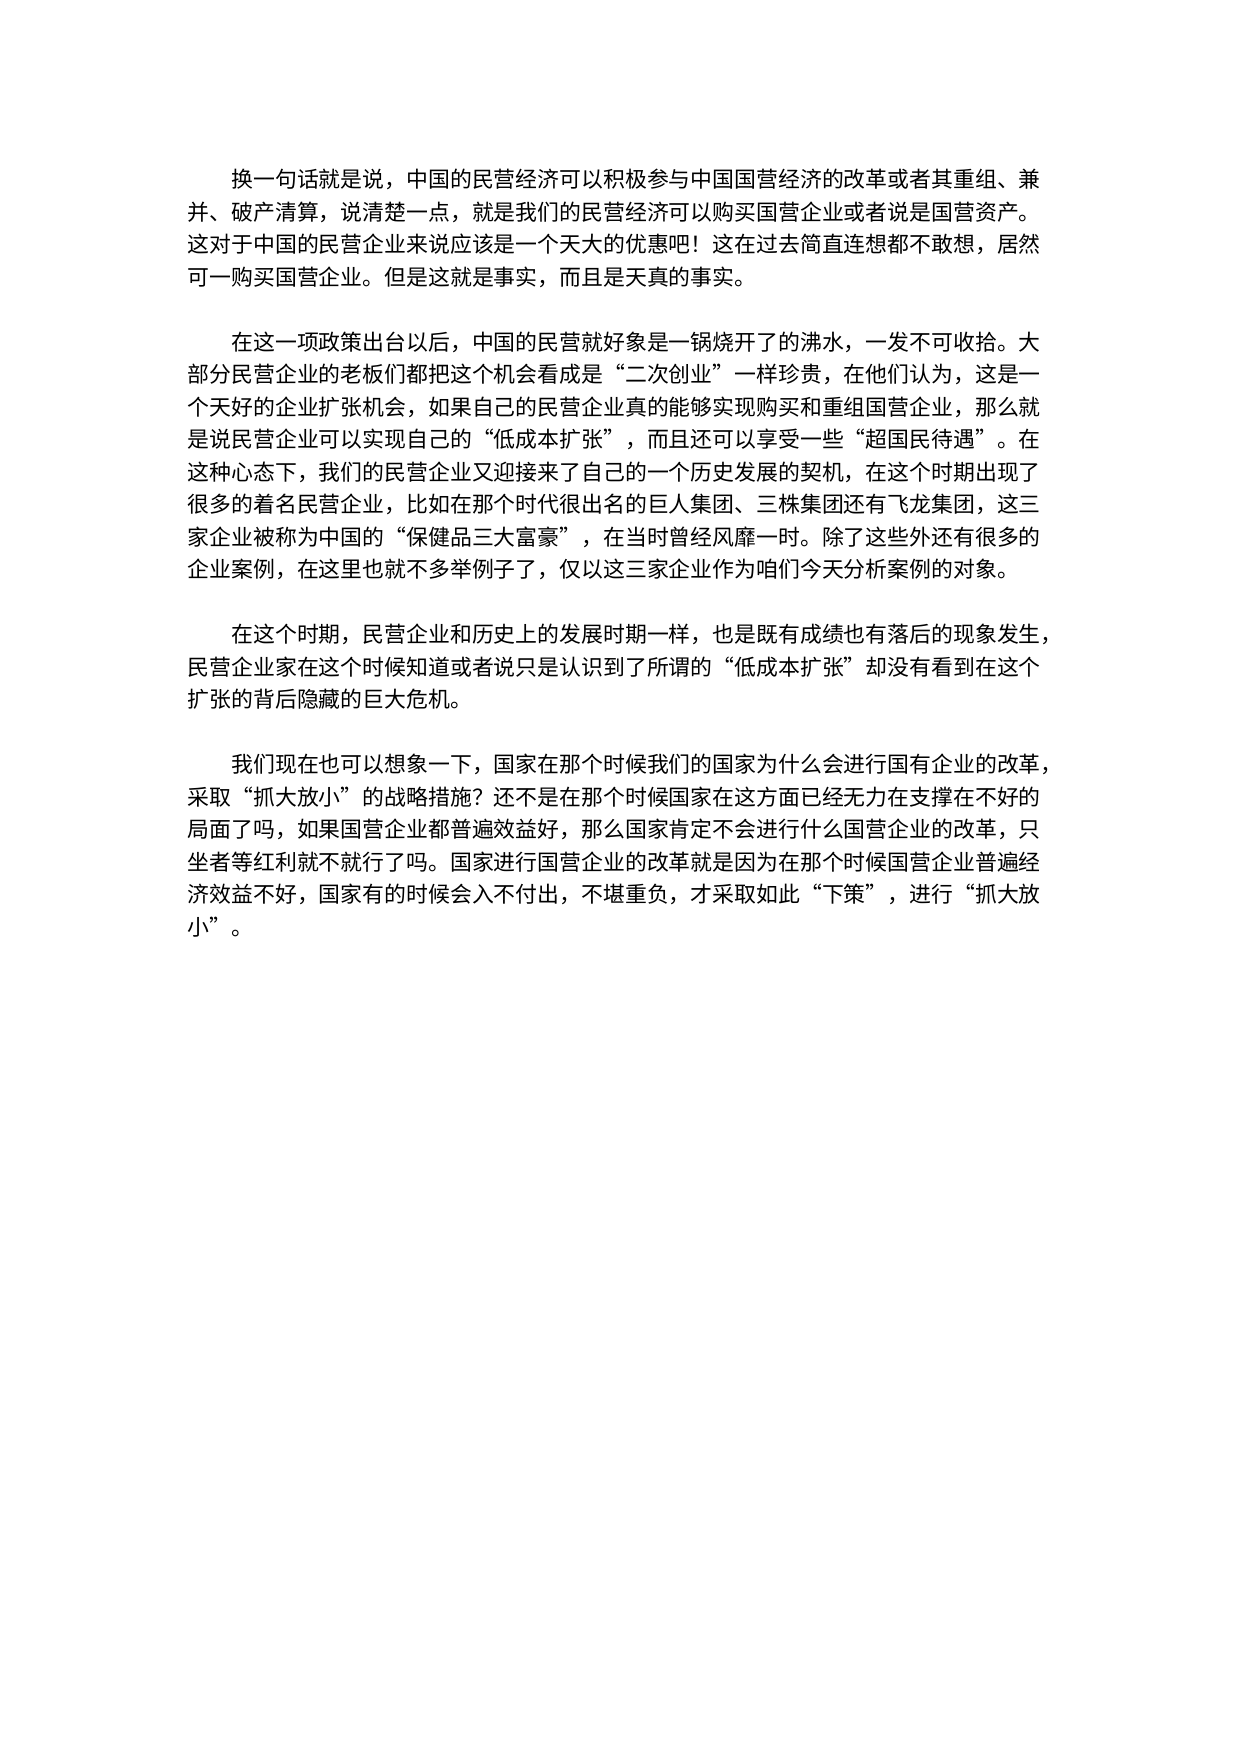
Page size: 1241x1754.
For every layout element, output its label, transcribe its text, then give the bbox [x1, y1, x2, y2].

text 我们现在也可以想象一下，国家在那个时候我们的国家为什么会进行国有企业的改革，采取“抓大放小”的战略措施？还不是在那个时候国家在这方面已经无力在支撑在不好的局面了吗，如果国营企业都普遍效益好，那么国家肯定不会进行什么国营企业的改革，只坐者等红利就不就行了吗。国家进行国营企业的改革就是因为在那个时候国营企业普遍经济效益不好，国家有的时候会入不付出，不堪重负，才采取如此“下策”，进行“抓大放小”。 [187, 747, 1053, 942]
text 在这一项政策出台以后，中国的民营就好象是一锅烧开了的沸水，一发不可收拾。大部分民营企业的老板们都把这个机会看成是“二次创业”一样珍贵，在他们认为，这是一个天好的企业扩张机会，如果自己的民营企业真的能够实现购买和重组国营企业，那么就是说民营企业可以实现自己的“低成本扩张”，而且还可以享受一些“超国民待遇”。在这种心态下，我们的民营企业又迎接来了自己的一个历史发展的契机，在这个时期出现了很多的着名民营企业，比如在那个时代很出名的巨人集团、三株集团还有飞龙集团，这三家企业被称为中国的“保健品三大富豪”，在当时曾经风靡一时。除了这些外还有很多的企业案例，在这里也就不多举例子了，仅以这三家企业作为咱们今天分析案例的对象。 [187, 324, 1053, 584]
text 换一句话就是说，中国的民营经济可以积极参与中国国营经济的改革或者其重组、兼并、破产清算，说清楚一点，就是我们的民营经济可以购买国营企业或者说是国营资产。这对于中国的民营企业来说应该是一个天大的优惠吧！这在过去简直连想都不敢想，居然可一购买国营企业。但是这就是事实，而且是天真的事实。 [187, 162, 1053, 292]
text 在这个时期，民营企业和历史上的发展时期一样，也是既有成绩也有落后的现象发生，民营企业家在这个时候知道或者说只是认识到了所谓的“低成本扩张”却没有看到在这个扩张的背后隐藏的巨大危机。 [187, 617, 1053, 714]
